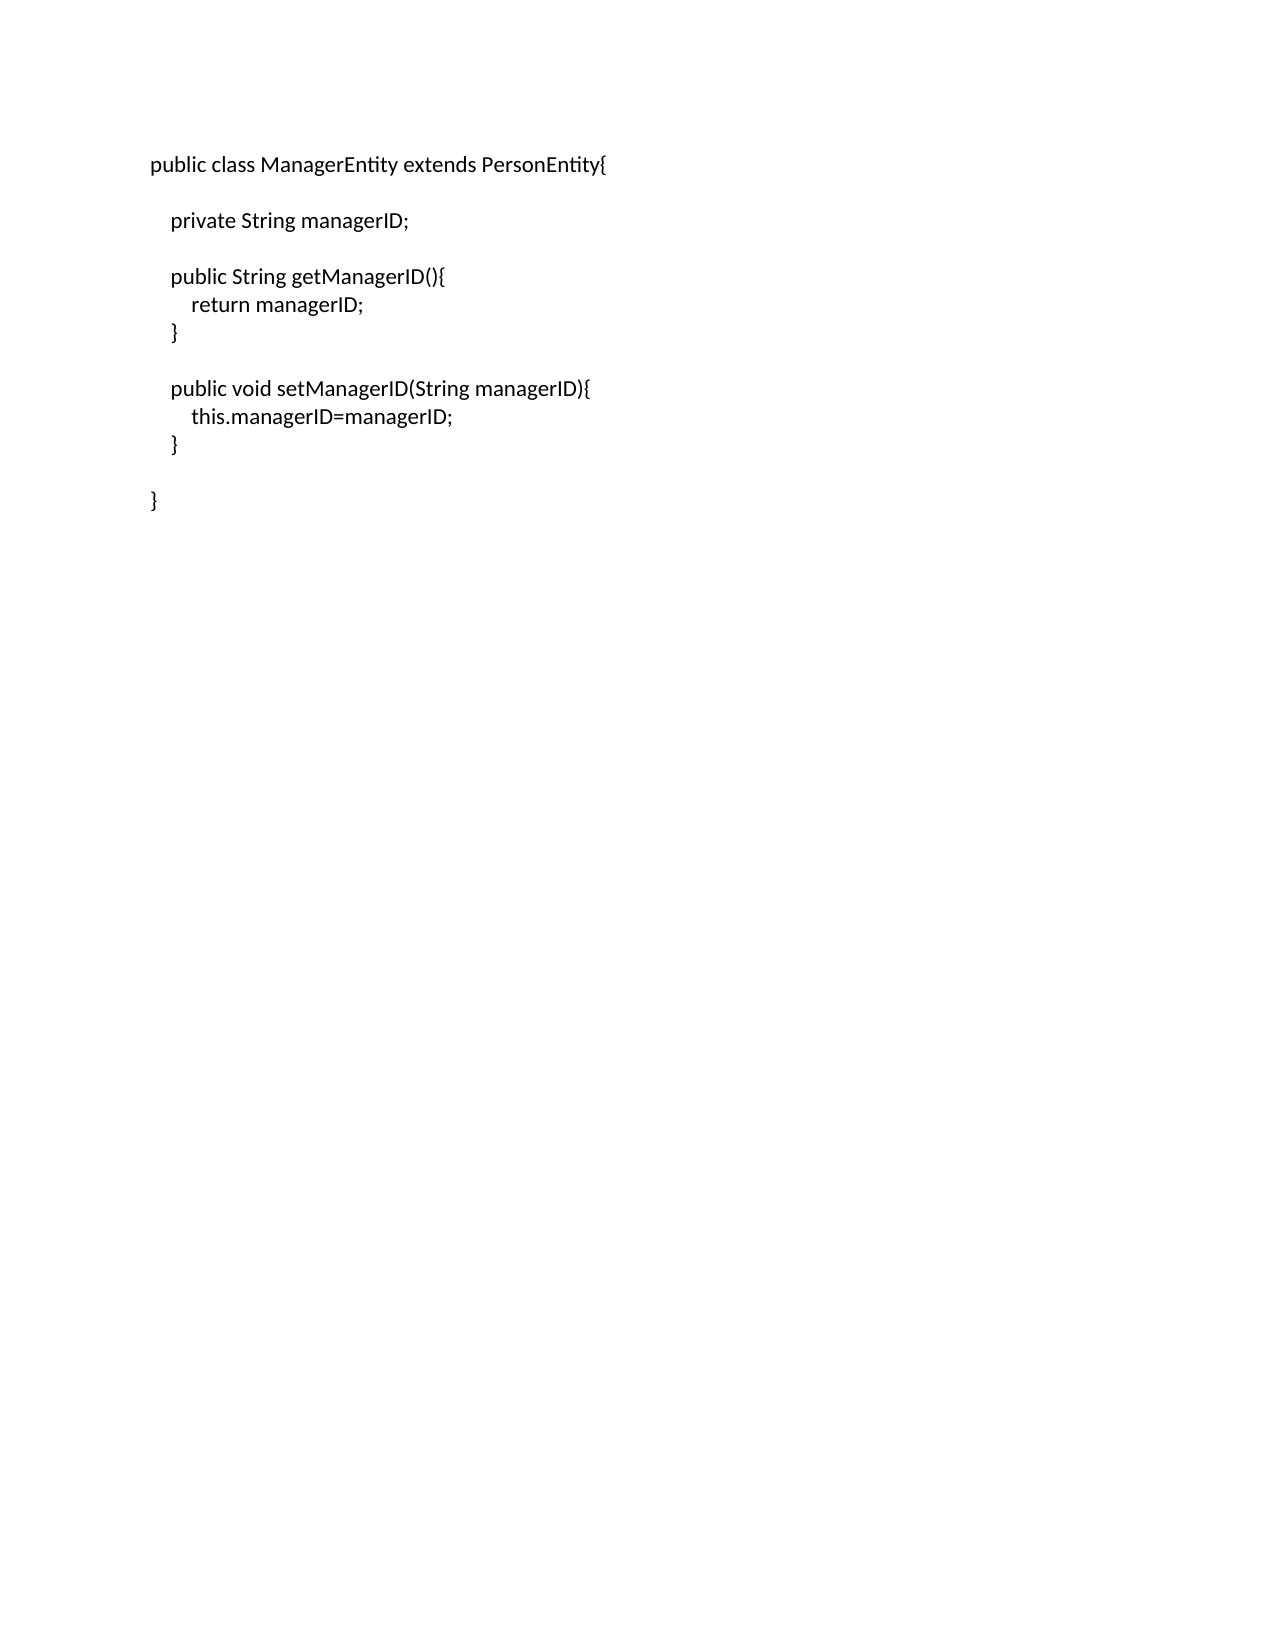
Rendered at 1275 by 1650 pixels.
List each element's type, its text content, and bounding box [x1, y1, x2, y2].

text public void setManagerID(String managerID){ [150, 374, 1125, 402]
text this.managerID=managerID; [150, 402, 1125, 430]
text private String managerID; [150, 206, 1125, 234]
text return managerID; [150, 290, 1125, 318]
text } [150, 430, 1125, 458]
text public class ManagerEntity extends PersonEntity{ [150, 150, 1125, 178]
text } [150, 486, 1125, 514]
text public String getManagerID(){ [150, 262, 1125, 290]
text } [150, 318, 1125, 346]
